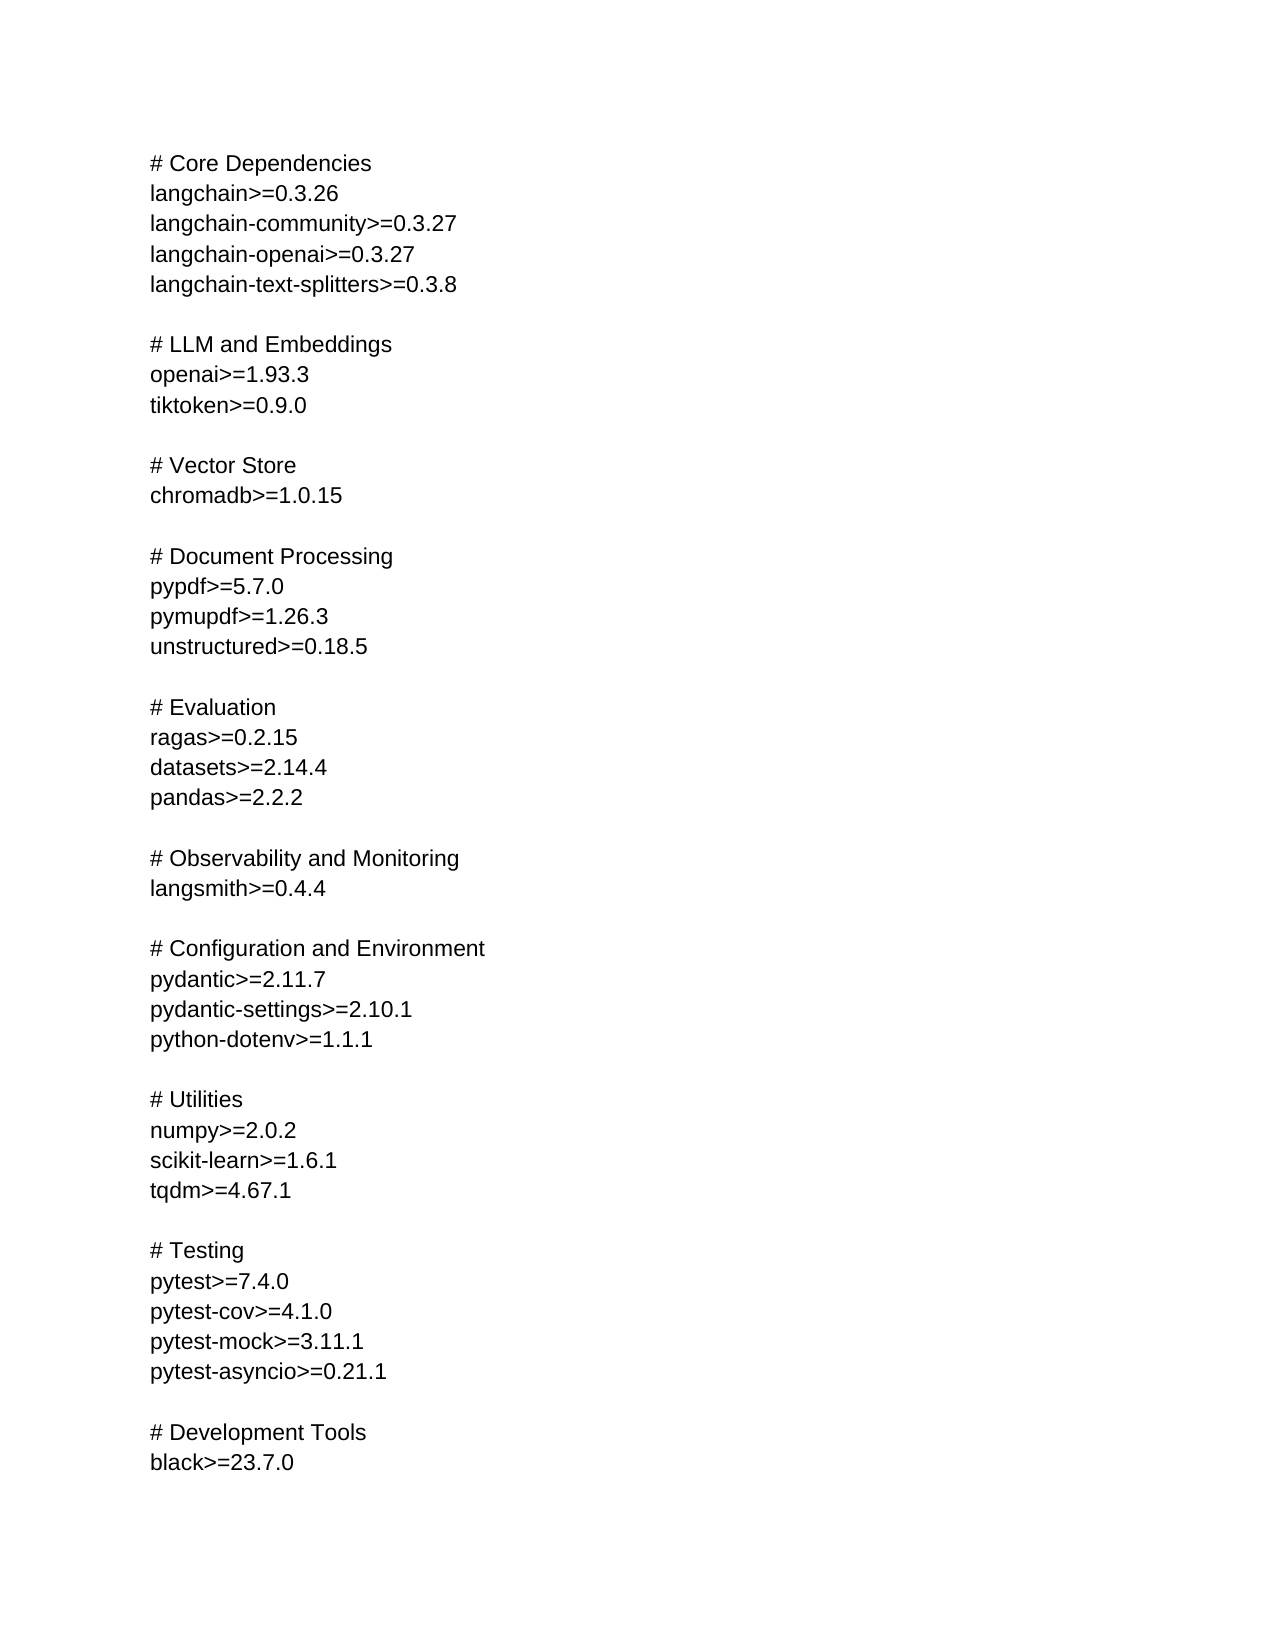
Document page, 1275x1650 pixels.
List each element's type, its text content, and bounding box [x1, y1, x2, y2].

text datasets>=2.14.4 [150, 754, 1125, 781]
text langchain-openai>=0.3.27 [150, 241, 1125, 267]
text # Testing [150, 1237, 1125, 1264]
text pandas>=2.2.2 [150, 784, 1125, 811]
text pypdf>=5.7.0 [150, 573, 1125, 599]
text tiktoken>=0.9.0 [150, 392, 1125, 418]
text openai>=1.93.3 [150, 361, 1125, 388]
text pytest>=7.4.0 [150, 1268, 1125, 1294]
text pydantic>=2.11.7 [150, 966, 1125, 992]
text # Vector Store [150, 452, 1125, 478]
text # Utilities [150, 1086, 1125, 1113]
text # Evaluation [150, 694, 1125, 720]
text black>=23.7.0 [150, 1449, 1125, 1475]
text # Document Processing [150, 543, 1125, 569]
text pytest-mock>=3.11.1 [150, 1328, 1125, 1354]
text langchain>=0.3.26 [150, 180, 1125, 207]
text chromadb>=1.0.15 [150, 482, 1125, 509]
text pydantic-settings>=2.10.1 [150, 996, 1125, 1022]
text unstructured>=0.18.5 [150, 633, 1125, 660]
text langsmith>=0.4.4 [150, 875, 1125, 901]
text pymupdf>=1.26.3 [150, 603, 1125, 629]
text tqdm>=4.67.1 [150, 1177, 1125, 1203]
text # Core Dependencies [150, 150, 1125, 176]
text # Configuration and Environment [150, 935, 1125, 962]
text # Development Tools [150, 1419, 1125, 1445]
text python-dotenv>=1.1.1 [150, 1026, 1125, 1052]
text langchain-community>=0.3.27 [150, 210, 1125, 237]
text # Observability and Monitoring [150, 845, 1125, 871]
text numpy>=2.0.2 [150, 1117, 1125, 1143]
text pytest-asyncio>=0.21.1 [150, 1358, 1125, 1385]
text scikit-learn>=1.6.1 [150, 1147, 1125, 1173]
text langchain-text-splitters>=0.3.8 [150, 271, 1125, 297]
text ragas>=0.2.15 [150, 724, 1125, 750]
text pytest-cov>=4.1.0 [150, 1298, 1125, 1324]
text # LLM and Embeddings [150, 331, 1125, 358]
